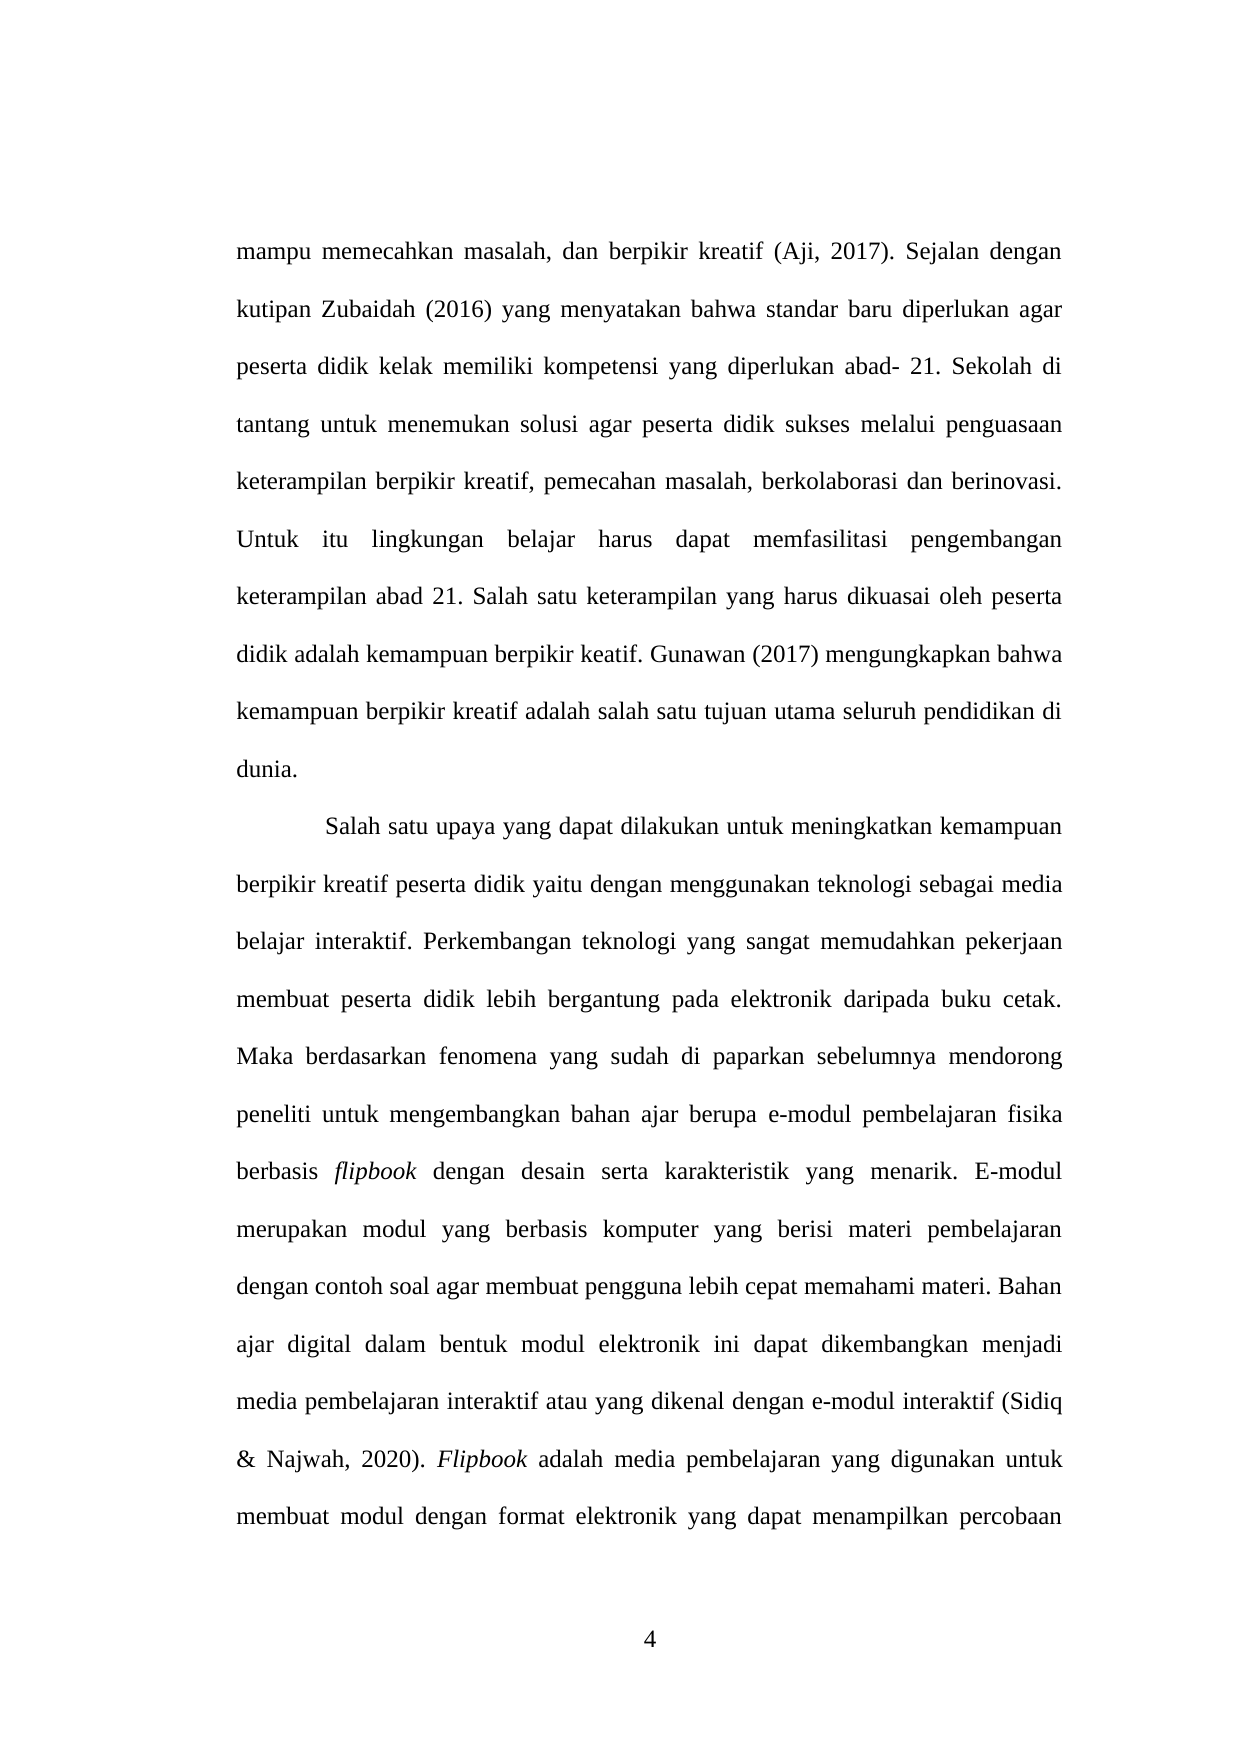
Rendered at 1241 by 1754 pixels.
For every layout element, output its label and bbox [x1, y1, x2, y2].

list [236, 236, 1063, 782]
list [236, 811, 1063, 1530]
